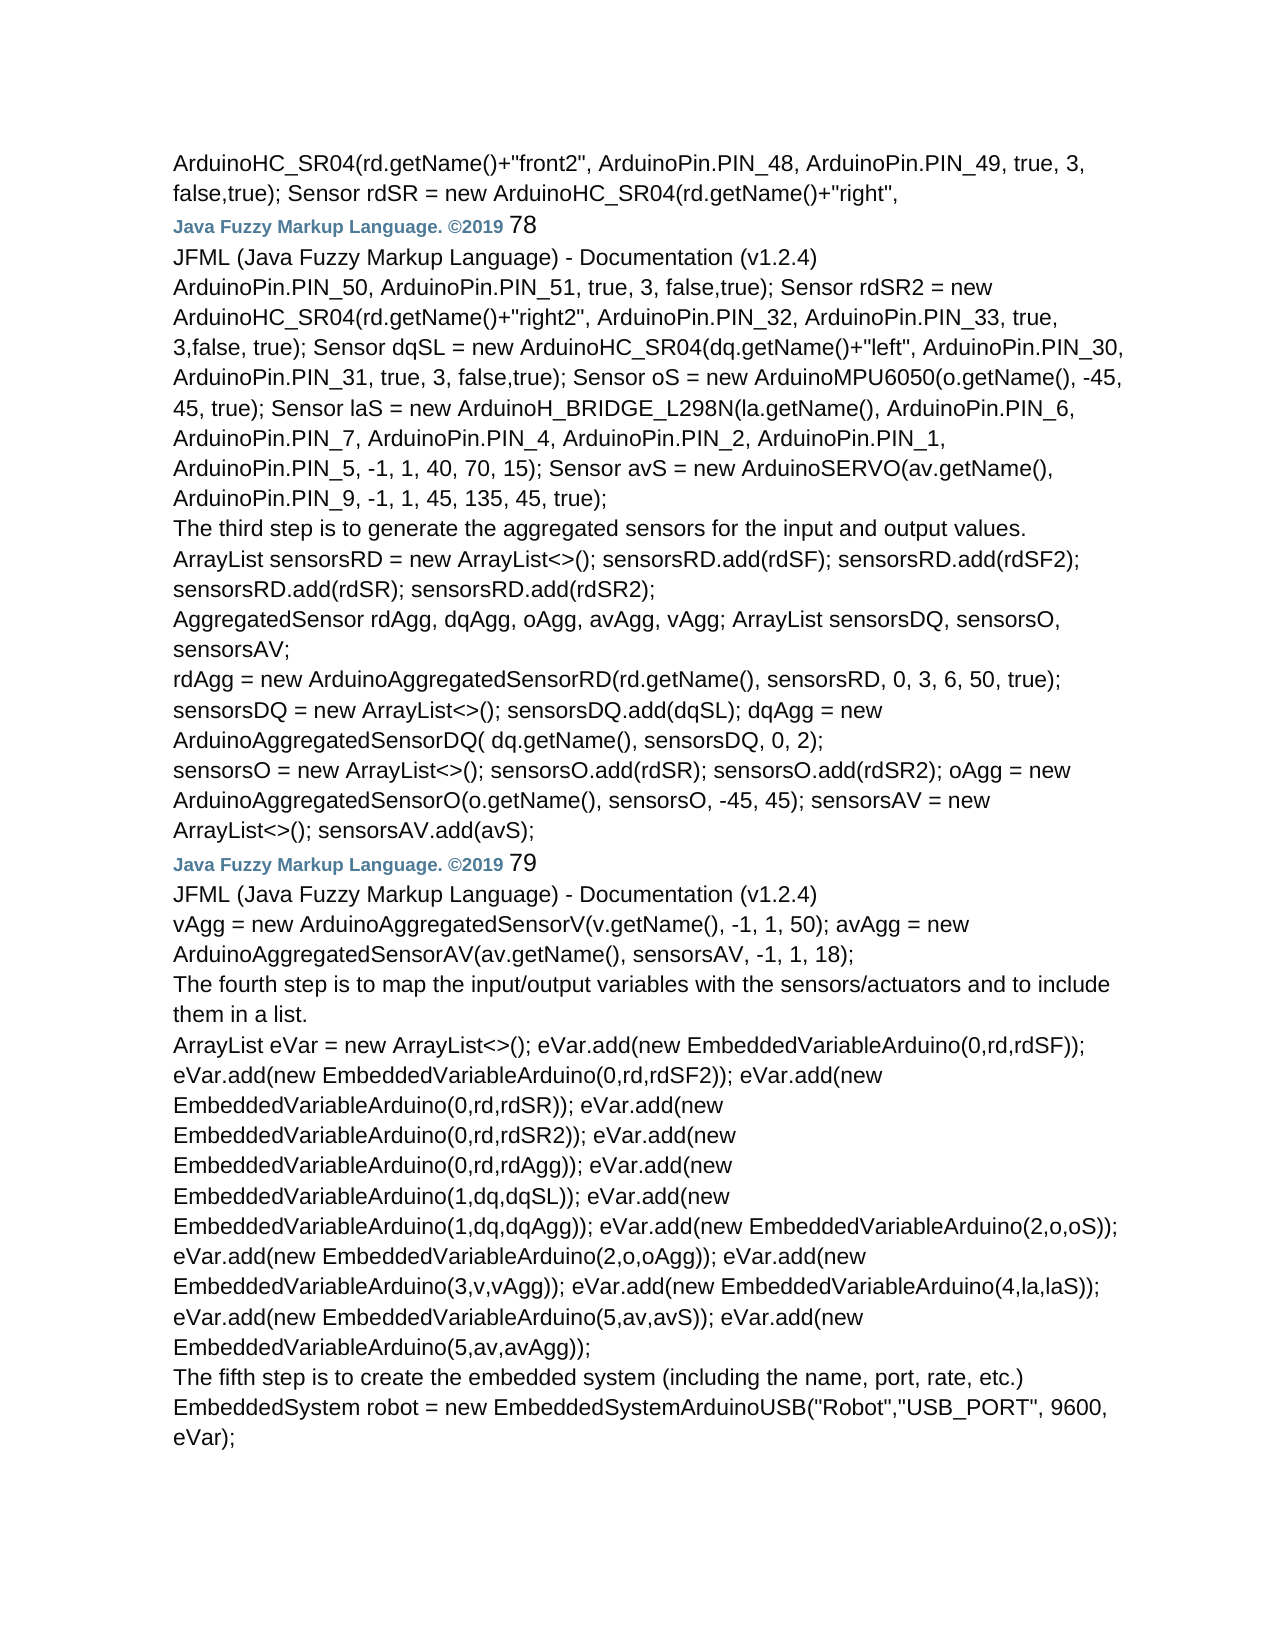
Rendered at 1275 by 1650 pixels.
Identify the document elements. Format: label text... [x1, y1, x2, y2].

text sensorsO = new ArrayList<>(); sensorsO.add(rdSR); sensorsO.add(rdSR2); oAgg = new ArduinoAggregatedSensorO(o.getName(), sensorsO, -45, 45); sensorsAV = new ArrayList<>(); sensorsAV.add(avS); [173, 757, 1125, 844]
text ArrayList eVar = new ArrayList<>(); eVar.add(new EmbeddedVariableArduino(0,rd,rdSF)); eVar.add(new EmbeddedVariableArduino(0,rd,rdSF2)); eVar.add(new EmbeddedVariableArduino(0,rd,rdSR)); eVar.add(new EmbeddedVariableArduino(0,rd,rdSR2)); eVar.add(new EmbeddedVariableArduino(0,rd,rdAgg)); eVar.add(new EmbeddedVariableArduino(1,dq,dqSL)); eVar.add(new EmbeddedVariableArduino(1,dq,dqAgg)); eVar.add(new EmbeddedVariableArduino(2,o,oS)); eVar.add(new EmbeddedVariableArduino(2,o,oAgg)); eVar.add(new EmbeddedVariableArduino(3,v,vAgg)); eVar.add(new EmbeddedVariableArduino(4,la,laS)); eVar.add(new EmbeddedVariableArduino(5,av,avS)); eVar.add(new EmbeddedVariableArduino(5,av,avAgg)); [173, 1032, 1125, 1360]
text The fifth step is to create the embedded system (including the name, port, rate, etc.) [173, 1364, 1125, 1390]
text JFML (Java Fuzzy Markup Language) - Documentation (v1.2.4) [173, 243, 1125, 270]
text Java Fuzzy Markup Language. ©2019 78 [173, 210, 1125, 239]
text AggregatedSensor rdAgg, dqAgg, oAgg, avAgg, vAgg; ArrayList sensorsDQ, sensorsO, sensorsAV; [173, 606, 1125, 662]
text EmbeddedSystem robot = new EmbeddedSystemArduinoUSB("Robot","USB_PORT", 9600, eVar); [173, 1394, 1125, 1451]
text ArduinoPin.PIN_50, ArduinoPin.PIN_51, true, 3, false,true); Sensor rdSR2 = new ArduinoHC_SR04(rd.getName()+"right2", ArduinoPin.PIN_32, ArduinoPin.PIN_33, true, 3,false, true); Sensor dqSL = new ArduinoHC_SR04(dq.getName()+"left", ArduinoPin.PIN_30, ArduinoPin.PIN_31, true, 3, false,true); Sensor oS = new ArduinoMPU6050(o.getName(), -45, 45, true); Sensor laS = new ArduinoH_BRIDGE_L298N(la.getName(), ArduinoPin.PIN_6, ArduinoPin.PIN_7, ArduinoPin.PIN_4, ArduinoPin.PIN_2, ArduinoPin.PIN_1, ArduinoPin.PIN_5, -1, 1, 40, 70, 15); Sensor avS = new ArduinoSERVO(av.getName(), ArduinoPin.PIN_9, -1, 1, 45, 135, 45, true); [173, 274, 1125, 511]
text JFML (Java Fuzzy Markup Language) - Documentation (v1.2.4) [173, 881, 1125, 907]
text ArrayList sensorsRD = new ArrayList<>(); sensorsRD.add(rdSF); sensorsRD.add(rdSF2); sensorsRD.add(rdSR); sensorsRD.add(rdSR2); [173, 546, 1125, 602]
text The third step is to generate the aggregated sensors for the input and output values. [173, 515, 1125, 542]
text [173, 150, 1125, 207]
text The fourth step is to map the input/output variables with the sensors/actuators and to include them in a list. [173, 971, 1125, 1028]
text vAgg = new ArduinoAggregatedSensorV(v.getName(), -1, 1, 50); avAgg = new ArduinoAggregatedSensorAV(av.getName(), sensorsAV, -1, 1, 18); [173, 911, 1125, 967]
text Java Fuzzy Markup Language. ©2019 79 [173, 848, 1125, 876]
text rdAgg = new ArduinoAggregatedSensorRD(rd.getName(), sensorsRD, 0, 3, 6, 50, true); sensorsDQ = new ArrayList<>(); sensorsDQ.add(dqSL); dqAgg = new ArduinoAggregatedSensorDQ( dq.getName(), sensorsDQ, 0, 2); [173, 666, 1125, 753]
